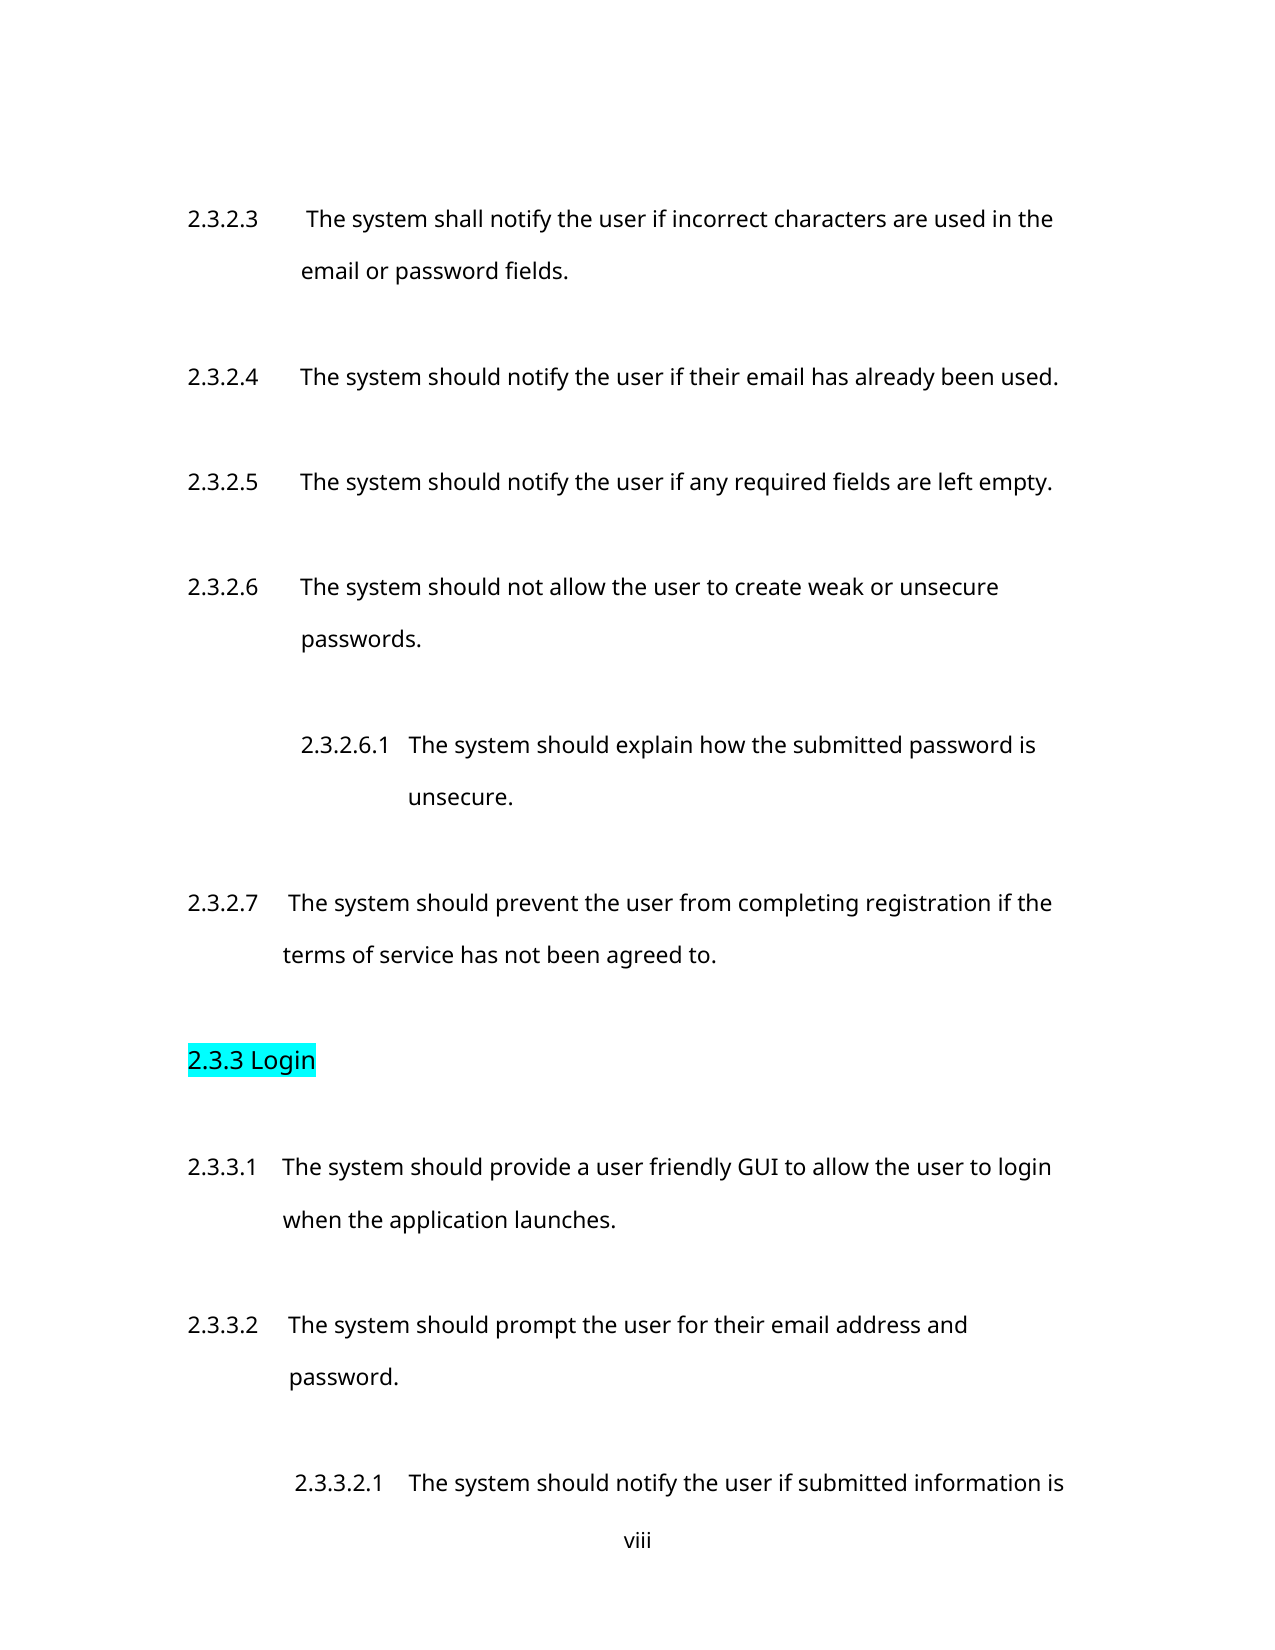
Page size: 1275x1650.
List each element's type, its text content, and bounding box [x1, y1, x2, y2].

text 2.3.2.6 The system should not allow the user to create weak or unsecure [187, 571, 1087, 602]
text 2.3.3.2 The system should prompt the user for their email address and [187, 1309, 1087, 1340]
text 2.3.2.3 The system shall notify the user if incorrect characters are used in the [187, 203, 1087, 234]
text when the application launches. [187, 1203, 1087, 1235]
text terms of service has not been agreed to. [187, 939, 1087, 970]
text 2.3.2.7 The system should prevent the user from completing registration if the [187, 886, 1087, 918]
text 2.3.3.1 The system should provide a user friendly GUI to allow the user to login [187, 1151, 1087, 1182]
text passwords. [187, 623, 1087, 655]
text email or password fields. [187, 255, 1087, 286]
text 2.3.2.4 The system should notify the user if their email has already been used. [187, 360, 1087, 392]
text 2.3.2.5 The system should notify the user if any required fields are left empty. [187, 466, 1087, 497]
text password. [187, 1361, 1087, 1393]
text unsecure. [187, 781, 1087, 812]
text 2.3.3.2.1 The system should notify the user if submitted information is [187, 1467, 1087, 1498]
text 2.3.2.6.1 The system should explain how the submitted password is [187, 729, 1087, 760]
text 2.3.3 Login [187, 1042, 1087, 1077]
